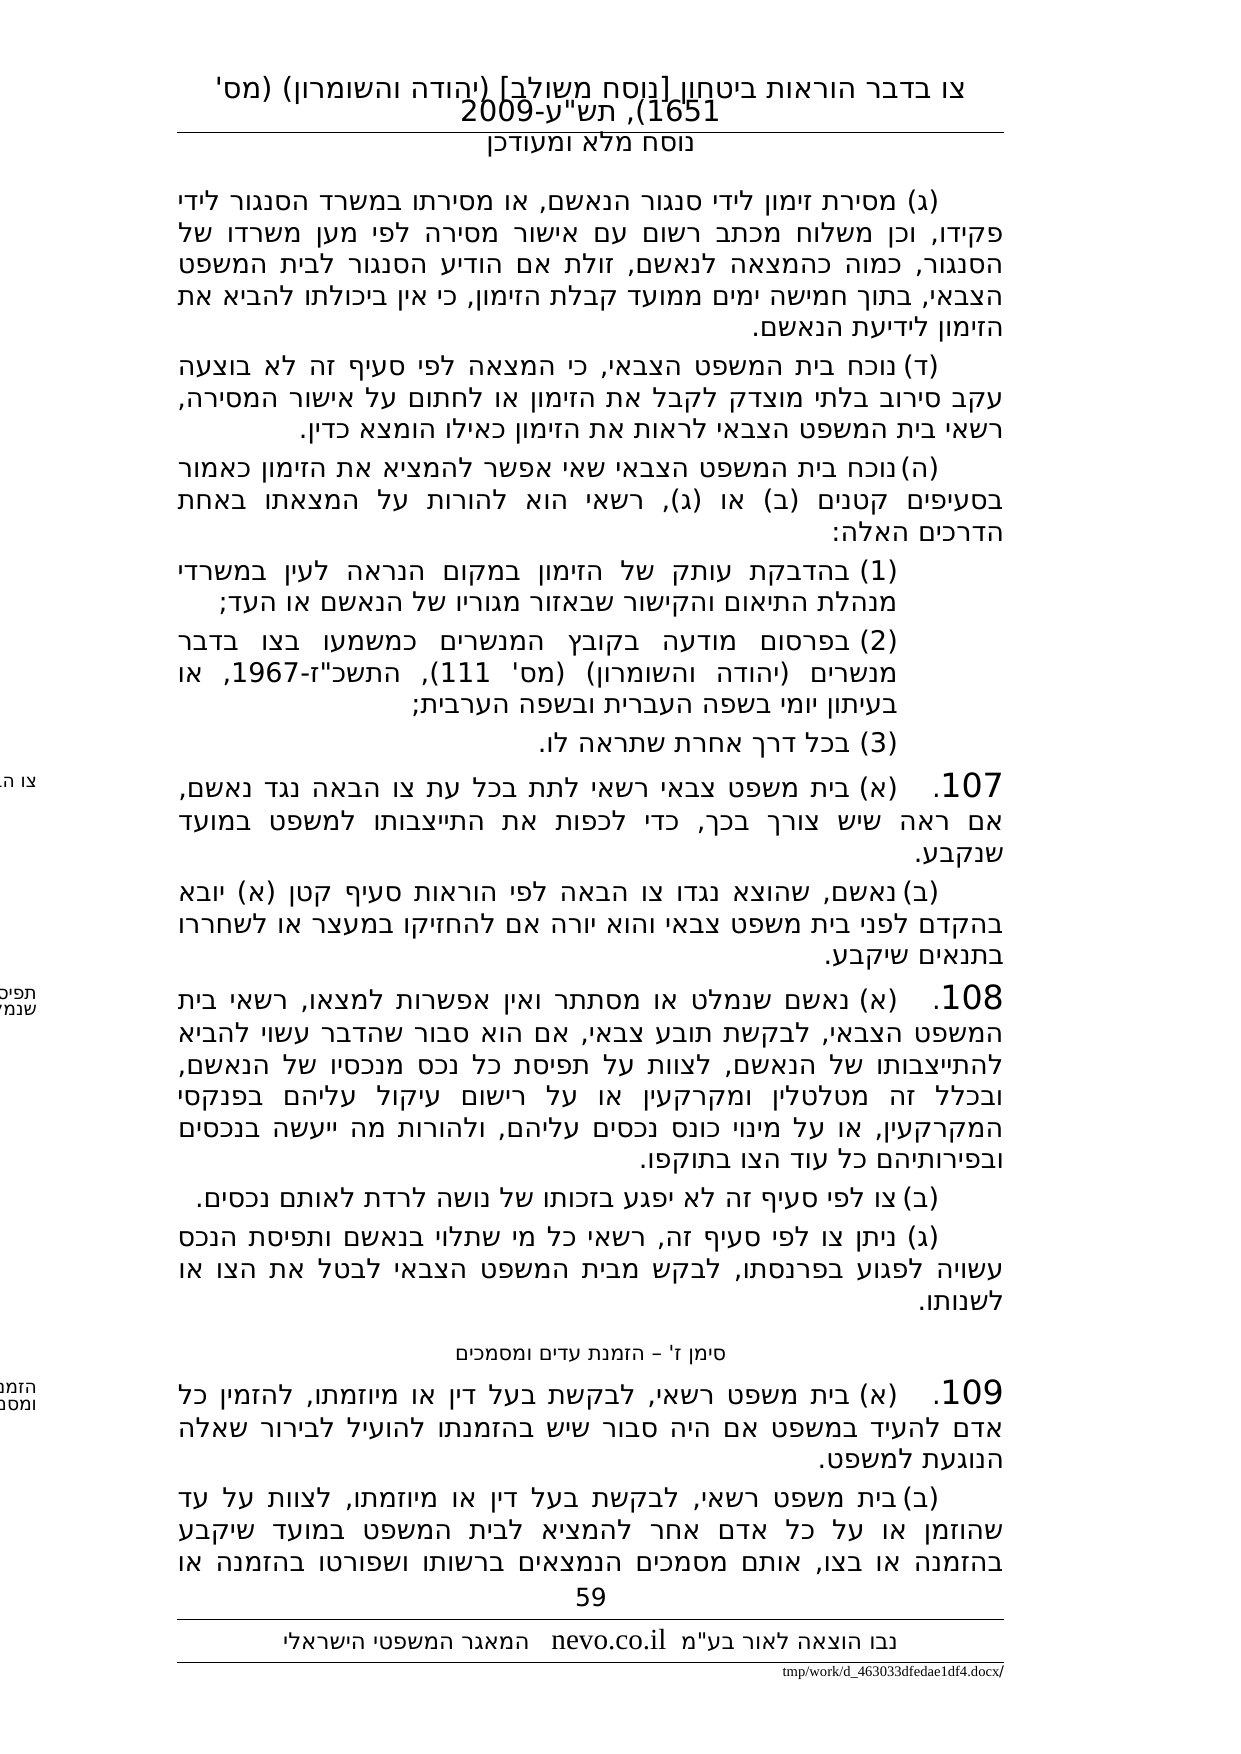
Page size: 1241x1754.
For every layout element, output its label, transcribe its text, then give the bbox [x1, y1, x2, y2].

text 107. (א) בית משפט צבאי רשאי לתת בכל עת צו הבאה נגד נאשם, אם ראה שיש צורך בכך, כדי לכפות את התייצבותו למשפט במועד שנקבע. [177, 767, 1004, 869]
text 108. (א) נאשם שנמלט או מסתתר ואין אפשרות למצאו, רשאי בית המשפט הצבאי, לבקשת תובע צבאי, אם הוא סבור שהדבר עשוי להביא להתייצבותו של הנאשם, לצוות על תפיסת כל נכס מנכסיו של הנאשם, ובכלל זה מטלטלין ומקרקעין או על רישום עיקול עליהם בפנקסי המקרקעין, או על מינוי כונס נכסים עליהם, ולהורות מה ייעשה בנכסים ובפירותיהם כל עוד הצו בתוקפו. [177, 978, 1004, 1175]
text (ב) צו לפי סעיף זה לא יפגע בזכותו של נושה לרדת לאותם נכסים. [177, 1183, 1004, 1214]
text סימן ז' – הזמנת עדים ומסמכים [177, 1341, 1004, 1366]
text (ג) מסירת זימון לידי סנגור הנאשם, או מסירתו במשרד הסנגור לידי פקידו, וכן משלוח מכתב רשום עם אישור מסירה לפי מען משרדו של הסנגור, כמוה כהמצאה לנאשם, זולת אם הודיע הסנגור לבית המשפט הצבאי, בתוך חמישה ימים ממועד קבלת הזימון, כי אין ביכולתו להביא את הזימון לידיעת הנאשם. [177, 185, 1004, 343]
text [177, 1483, 1004, 1577]
text (3) בכל דרך אחרת שתראה לו. [177, 728, 898, 759]
text (1) בהדבקת עותק של הזימון במקום הנראה לעין במשרדי מנהלת התיאום והקישור שבאזור מגוריו של הנאשם או העד; [177, 555, 898, 618]
text (ד) נוכח בית המשפט הצבאי, כי המצאה לפי סעיף זה לא בוצעה עקב סירוב בלתי מוצדק לקבל את הזימון או לחתום על אישור המסירה, רשאי בית המשפט הצבאי לראות את הזימון כאילו הומצא כדין. [177, 351, 1004, 445]
text (ב) נאשם, שהוצא נגדו צו הבאה לפי הוראות סעיף קטן (א) יובא בהקדם לפני בית משפט צבאי והוא יורה אם להחזיקו במעצר או לשחררו בתנאים שיקבע. [177, 876, 1004, 971]
text (2) בפרסום מודעה בקובץ המנשרים כמשמעו בצו בדבר מנשרים (יהודה והשומרון) (מס' 111), התשכ"ז-1967, או בעיתון יומי בשפה העברית ובשפה הערבית; [177, 626, 898, 720]
text (ה) נוכח בית המשפט הצבאי שאי אפשר להמציא את הזימון כאמור בסעיפים קטנים (ב) או (ג), רשאי הוא להורות על המצאתו באחת הדרכים האלה: [177, 453, 1004, 547]
text 109. (א) בית משפט רשאי, לבקשת בעל דין או מיוזמתו, להזמין כל אדם להעיד במשפט אם היה סבור שיש בהזמנתו להועיל לבירור שאלה הנוגעת למשפט. [177, 1373, 1004, 1475]
text (ג) ניתן צו לפי סעיף זה, רשאי כל מי שתלוי בנאשם ותפיסת הנכס עשויה לפגוע בפרנסתו, לבקש מבית המשפט הצבאי לבטל את הצו או לשנותו. [177, 1222, 1004, 1316]
